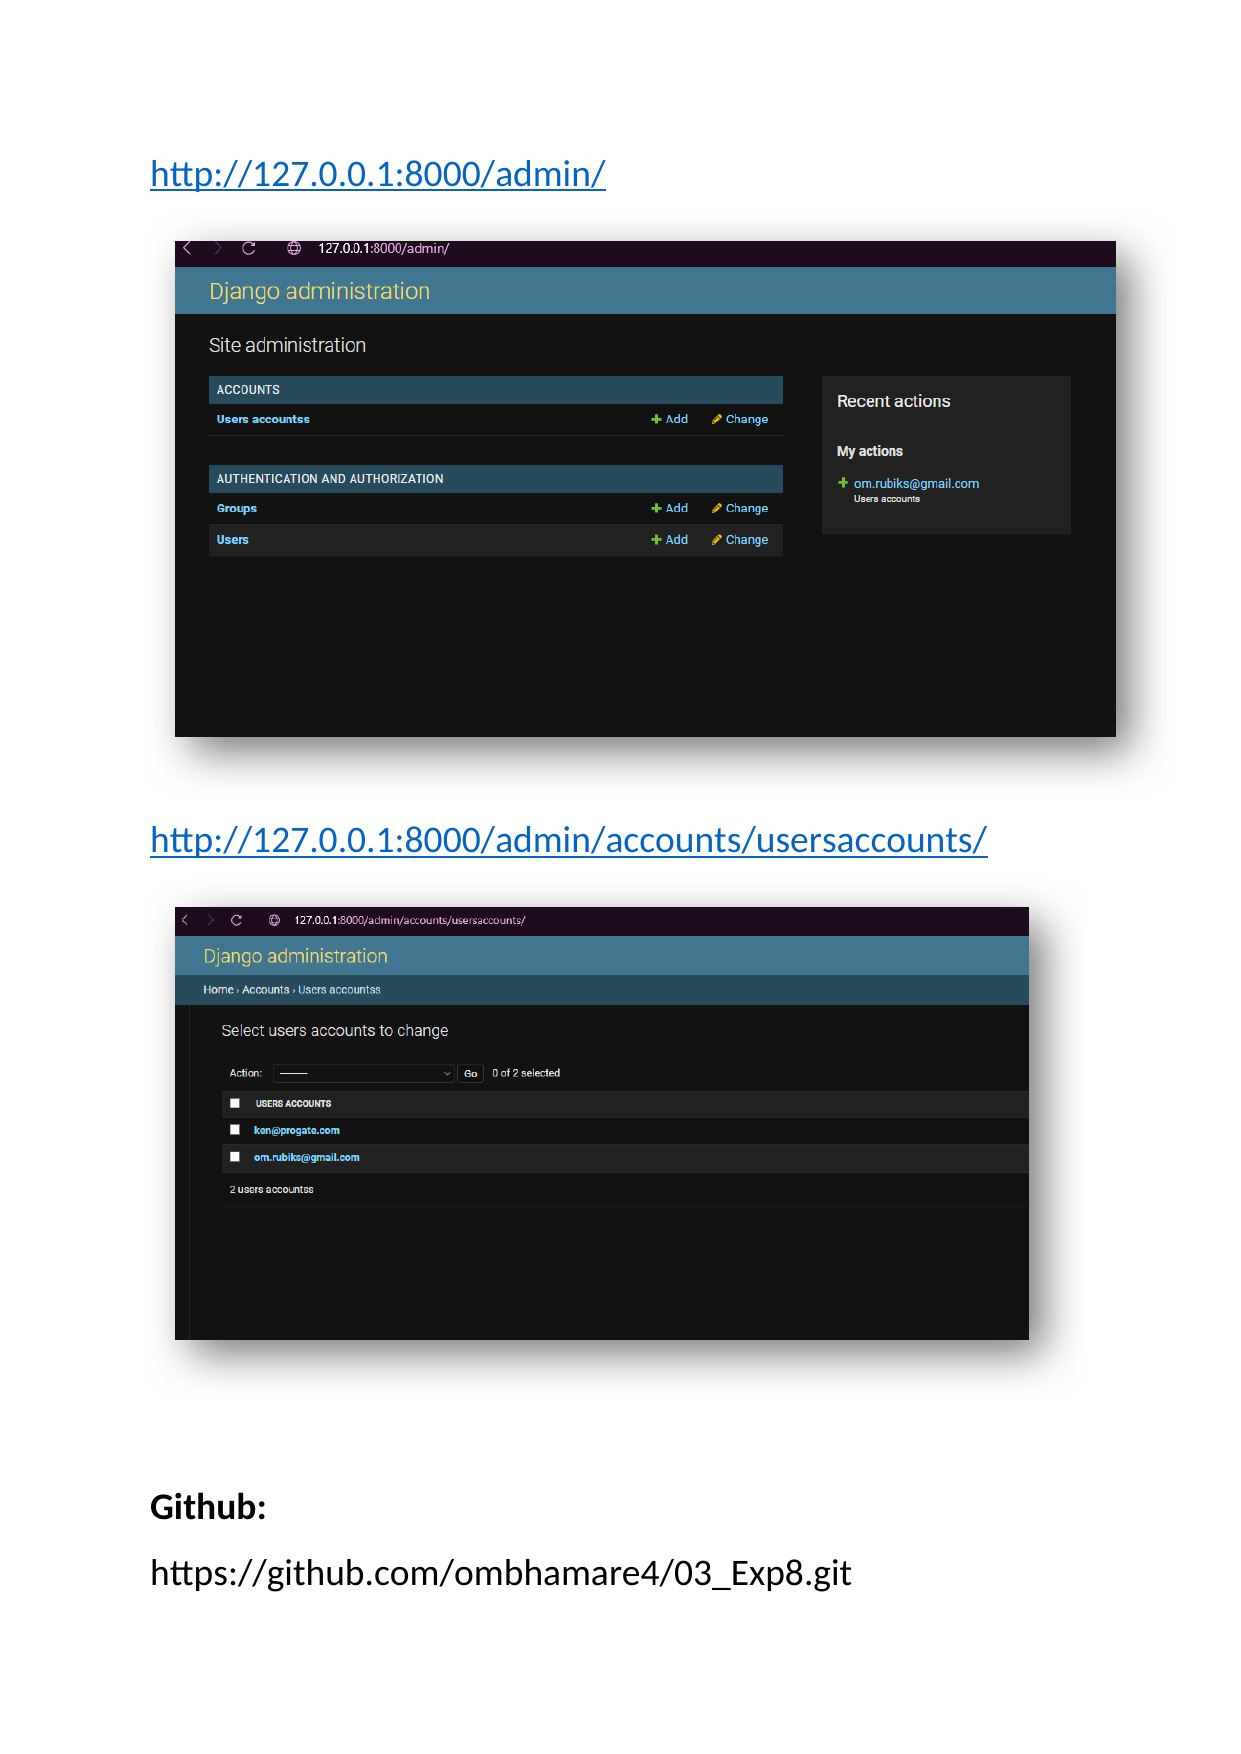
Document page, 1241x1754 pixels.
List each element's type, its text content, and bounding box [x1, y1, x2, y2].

text http://127.0.0.1:8000/admin/accounts/usersaccounts/ [150, 816, 1090, 862]
text https://github.com/ombhamare4/03_Exp8.git [150, 1549, 1090, 1595]
text Github: [150, 1483, 1090, 1529]
picture [175, 907, 1029, 1340]
text http://127.0.0.1:8000/admin/ [150, 150, 1090, 196]
picture [175, 241, 1116, 737]
